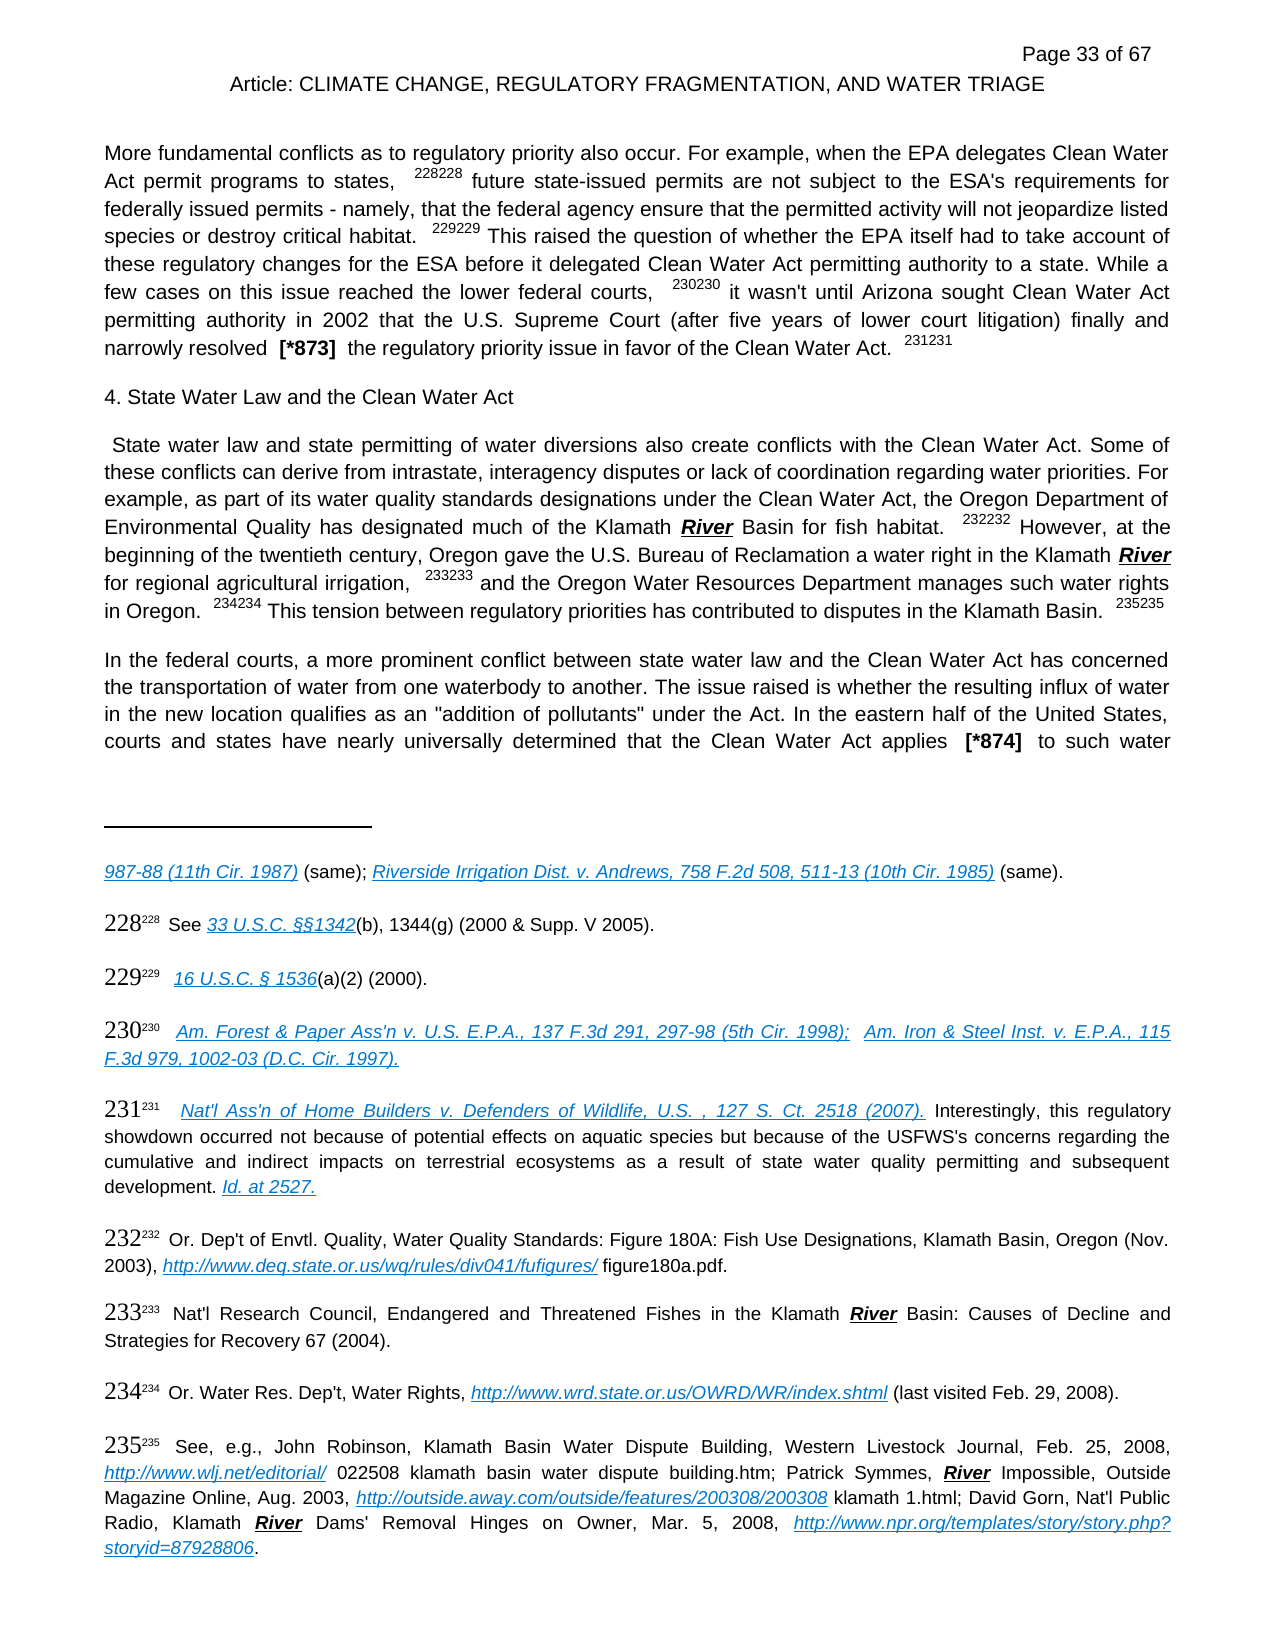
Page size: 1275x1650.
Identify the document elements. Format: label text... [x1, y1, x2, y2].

text More fundamental conflicts as to regulatory priority also occur. For example, when the EPA delegates Clean Water Act permit programs to states, 228 future state-issued permits are not subject to the ESA's requirements for federally issued permits - namely, that the federal agency ensure that the permitted activity will not jeopardize listed species or destroy critical habitat. 229 This raised the question of whether the EPA itself had to take account of these regulatory changes for the ESA before it delegated Clean Water Act permitting authority to a state. While a few cases on this issue reached the lower federal courts, 230 it wasn't until Arizona sought Clean Water Act permitting authority in 2002 that the U.S. Supreme Court (after five years of lower court litigation) finally and narrowly resolved [*873] the regulatory priority issue in favor of the Clean Water Act. 231 [104, 137, 1171, 361]
text State water law and state permitting of water diversions also create conflicts with the Clean Water Act. Some of these conflicts can derive from intrastate, interagency disputes or lack of coordination regarding water priorities. For example, as part of its water quality standards designations under the Clean Water Act, the Oregon Department of Environmental Quality has designated much of the Klamath River Basin for fish habitat. 232 However, at the beginning of the twentieth century, Oregon gave the U.S. Bureau of Reclamation a water right in the Klamath River for regional agricultural irrigation, 233 and the Oregon Water Resources Department manages such water rights in Oregon. 234 This tension between regulatory priorities has contributed to disputes in the Klamath Basin. 235 [104, 429, 1171, 624]
text In the federal courts, a more prominent conflict between state water law and the Clean Water Act has concerned the transportation of water from one waterbody to another. The issue raised is whether the resulting influx of water in the new location qualifies as an "addition of pollutants" under the Act. In the eastern half of the United States, courts and states have nearly universally determined that the Clean Water Act applies [*874] to such water transfers. 236 In contrast, western states that depend on the large-scale movement of water have resisted this interpretation, including, most recently, by intervening in eastern cases. 237 [104, 645, 1171, 753]
text 4. State Water Law and the Clean Water Act [104, 382, 1171, 409]
